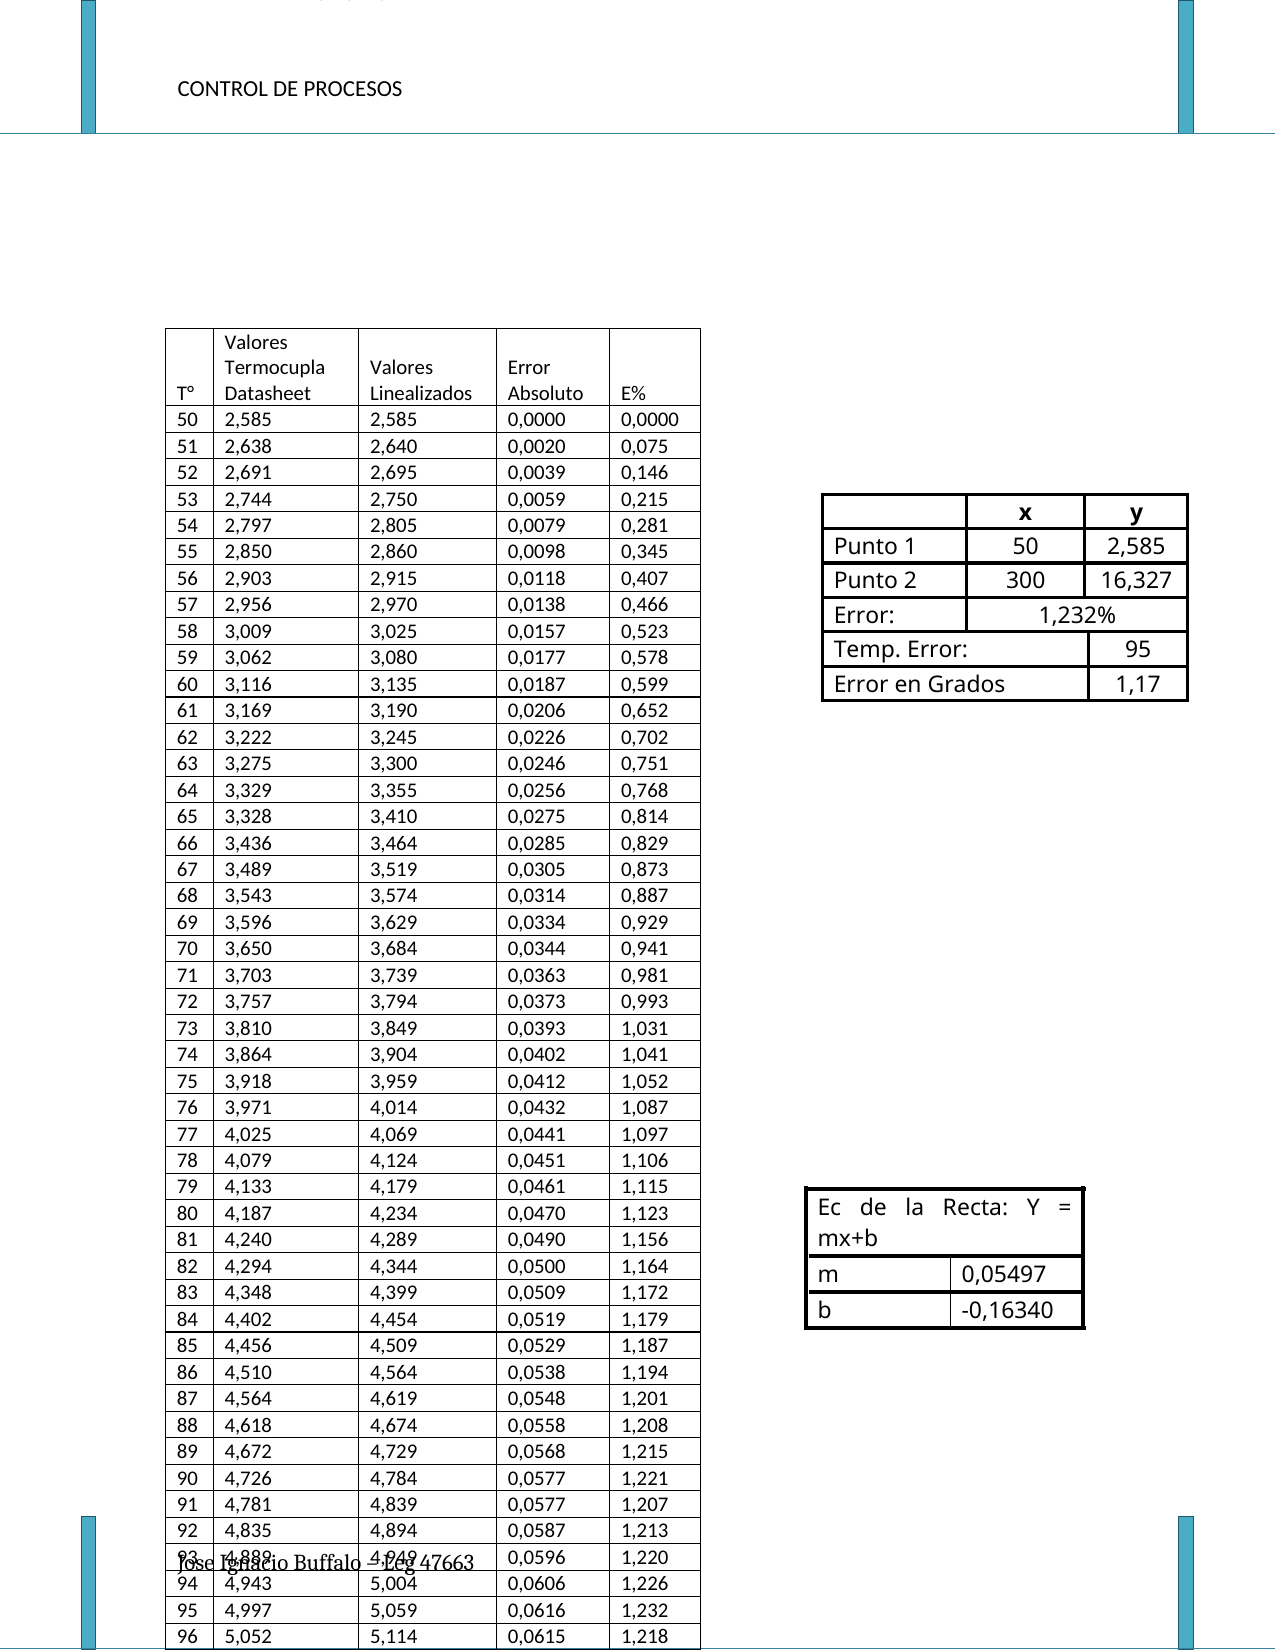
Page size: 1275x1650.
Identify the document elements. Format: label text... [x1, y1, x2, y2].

table_cell 1,172 [610, 1280, 700, 1305]
table_cell 3,739 [359, 962, 496, 987]
table_cell 4,402 [214, 1306, 358, 1331]
table_cell 57 [166, 592, 213, 617]
table_cell 60 [166, 671, 213, 696]
table_cell Punto 2 [824, 565, 965, 596]
table_cell 78 [166, 1147, 213, 1173]
table_cell 3,135 [359, 671, 496, 696]
table_cell 0,0157 [497, 618, 609, 643]
table_cell 95 [1090, 633, 1186, 664]
table_cell 3,436 [214, 830, 358, 855]
table_cell 84 [166, 1306, 213, 1331]
table_cell 1,213 [610, 1518, 700, 1543]
table_cell 87 [166, 1385, 213, 1411]
table_cell 1,097 [610, 1121, 700, 1146]
table_cell 4,025 [214, 1121, 358, 1146]
table_cell 88 [166, 1412, 213, 1437]
table_cell 0,0615 [497, 1624, 609, 1649]
table_cell 4,672 [214, 1438, 358, 1464]
table_cell 1,115 [610, 1174, 700, 1199]
table_cell 4,564 [359, 1359, 496, 1384]
table_cell 4,069 [359, 1121, 496, 1146]
table_cell 0,0500 [497, 1253, 609, 1278]
table_cell 4,456 [214, 1333, 358, 1358]
table_cell 3,222 [214, 724, 358, 749]
table_cell 4,240 [214, 1227, 358, 1252]
table_cell 1,052 [610, 1068, 700, 1093]
table_cell 54 [166, 512, 213, 538]
table_cell 0,0441 [497, 1121, 609, 1146]
table_cell 3,328 [214, 803, 358, 829]
table_header [824, 496, 965, 527]
table_cell 3,684 [359, 936, 496, 961]
table_cell 0,993 [610, 989, 700, 1014]
table_cell 69 [166, 909, 213, 934]
table_cell 4,348 [214, 1280, 358, 1305]
table_header Valores Termocupla Datasheet [214, 329, 358, 405]
table_cell 0,0305 [497, 856, 609, 882]
table_cell 0,981 [610, 962, 700, 987]
table_cell 3,464 [359, 830, 496, 855]
table_cell 3,489 [214, 856, 358, 882]
table_cell 0,0461 [497, 1174, 609, 1199]
table_cell 3,300 [359, 750, 496, 776]
table_cell 66 [166, 830, 213, 855]
table_cell 1,232 [610, 1597, 700, 1622]
table_cell 1,207 [610, 1491, 700, 1517]
table_cell 0,0059 [497, 486, 609, 511]
table_cell 3,596 [214, 909, 358, 934]
table_header Error Absoluto [497, 329, 609, 405]
table_cell 1,179 [610, 1306, 700, 1331]
table_cell 0,0596 [497, 1544, 609, 1569]
table_cell 4,619 [359, 1385, 496, 1411]
table_cell 1,232% [968, 599, 1186, 630]
table_cell 0,0538 [497, 1359, 609, 1384]
table_cell 0,0000 [497, 406, 609, 432]
table_cell 4,729 [359, 1438, 496, 1464]
table_cell 4,997 [214, 1597, 358, 1622]
table_cell 0,0020 [497, 433, 609, 458]
table_cell 1,041 [610, 1041, 700, 1067]
table_cell 0,0616 [497, 1597, 609, 1622]
table_cell 3,794 [359, 989, 496, 1014]
table_cell 53 [166, 486, 213, 511]
table_cell 0,0098 [497, 539, 609, 564]
table_cell 74 [166, 1041, 213, 1067]
table_cell 2,850 [214, 539, 358, 564]
table_cell 4,294 [214, 1253, 358, 1278]
table_cell 4,399 [359, 1280, 496, 1305]
table_cell 75 [166, 1068, 213, 1093]
table_cell 1,164 [610, 1253, 700, 1278]
table_cell 94 [166, 1571, 213, 1596]
table_cell 4,949 [359, 1544, 496, 1569]
table_cell 3,025 [359, 618, 496, 643]
table_cell 0,0344 [497, 936, 609, 961]
table_cell 1,156 [610, 1227, 700, 1252]
table_cell 4,839 [359, 1491, 496, 1517]
table_cell 3,574 [359, 883, 496, 908]
table_cell 65 [166, 803, 213, 829]
table_cell 0,768 [610, 777, 700, 802]
table_cell 3,629 [359, 909, 496, 934]
table_cell 3,650 [214, 936, 358, 961]
table_cell 0,941 [610, 936, 700, 961]
table_cell 0,523 [610, 618, 700, 643]
table_cell 1,087 [610, 1094, 700, 1120]
table_cell 91 [166, 1491, 213, 1517]
table_cell 2,750 [359, 486, 496, 511]
table_cell 2,956 [214, 592, 358, 617]
table_cell 4,726 [214, 1465, 358, 1490]
table_cell 0,0568 [497, 1438, 609, 1464]
table_cell 3,329 [214, 777, 358, 802]
table_cell 3,519 [359, 856, 496, 882]
table_cell 0,0226 [497, 724, 609, 749]
table_cell 3,009 [214, 618, 358, 643]
table_cell 0,0275 [497, 803, 609, 829]
table_cell 3,169 [214, 698, 358, 723]
table_cell 56 [166, 565, 213, 591]
table_cell 4,187 [214, 1200, 358, 1226]
table_cell Temp. Error: [824, 633, 1087, 664]
table_cell 0,466 [610, 592, 700, 617]
table_cell 2,915 [359, 565, 496, 591]
table_cell 2,805 [359, 512, 496, 538]
table_header Valores Linealizados [359, 329, 496, 405]
table_cell 2,744 [214, 486, 358, 511]
table_cell 70 [166, 936, 213, 961]
table_cell 4,894 [359, 1518, 496, 1543]
table_cell 3,080 [359, 645, 496, 670]
table_cell 62 [166, 724, 213, 749]
table_cell 0,887 [610, 883, 700, 908]
table_cell 2,797 [214, 512, 358, 538]
table_cell 4,674 [359, 1412, 496, 1437]
table_cell 55 [166, 539, 213, 564]
table_cell 52 [166, 459, 213, 485]
table_cell 64 [166, 777, 213, 802]
table_cell 0,0470 [497, 1200, 609, 1226]
table_cell 0,0314 [497, 883, 609, 908]
table_cell 0,146 [610, 459, 700, 485]
table_cell 3,904 [359, 1041, 496, 1067]
table_cell 0,0393 [497, 1015, 609, 1040]
table_cell 5,004 [359, 1571, 496, 1596]
table_cell 4,124 [359, 1147, 496, 1173]
table_cell 0,0246 [497, 750, 609, 776]
table_cell 0,0529 [497, 1333, 609, 1358]
table_header y [1086, 496, 1186, 527]
table_cell 77 [166, 1121, 213, 1146]
table_cell 4,781 [214, 1491, 358, 1517]
table_cell 3,757 [214, 989, 358, 1014]
table_cell 3,703 [214, 962, 358, 987]
table_header T° [166, 329, 213, 405]
table_cell 3,918 [214, 1068, 358, 1093]
table_cell 76 [166, 1094, 213, 1120]
table_cell 3,864 [214, 1041, 358, 1067]
table_cell 4,133 [214, 1174, 358, 1199]
table_cell 4,289 [359, 1227, 496, 1252]
table_cell 4,014 [359, 1094, 496, 1120]
table_cell 4,509 [359, 1333, 496, 1358]
table_cell 0,0285 [497, 830, 609, 855]
table_cell 0,0519 [497, 1306, 609, 1331]
table_cell 3,116 [214, 671, 358, 696]
table_cell b [808, 1291, 950, 1326]
table_cell 0,0509 [497, 1280, 609, 1305]
table_cell 0,0432 [497, 1094, 609, 1120]
table_cell 72 [166, 989, 213, 1014]
table_cell 5,059 [359, 1597, 496, 1622]
table_cell 0,0412 [497, 1068, 609, 1093]
table_cell 0,0587 [497, 1518, 609, 1543]
table_cell 3,959 [359, 1068, 496, 1093]
table_cell 0,0256 [497, 777, 609, 802]
table_cell 1,194 [610, 1359, 700, 1384]
table_cell 3,543 [214, 883, 358, 908]
table_cell 3,355 [359, 777, 496, 802]
table_cell 92 [166, 1518, 213, 1543]
table_cell 4,564 [214, 1385, 358, 1411]
table_cell 73 [166, 1015, 213, 1040]
table_header E% [610, 329, 700, 405]
table_cell 1,226 [610, 1571, 700, 1596]
table_cell Error en Grados [824, 668, 1087, 699]
table_cell 50 [166, 406, 213, 432]
table_cell 96 [166, 1624, 213, 1649]
table_cell 0,0000 [610, 406, 700, 432]
table_cell 2,585 [1086, 530, 1186, 561]
table_cell 0,0118 [497, 565, 609, 591]
table_cell 2,638 [214, 433, 358, 458]
table_cell 3,410 [359, 803, 496, 829]
table_cell 0,0490 [497, 1227, 609, 1252]
table_cell 0,0079 [497, 512, 609, 538]
table_cell 4,510 [214, 1359, 358, 1384]
table_cell 58 [166, 618, 213, 643]
table_cell 1,220 [610, 1544, 700, 1569]
table_cell 50 [968, 530, 1083, 561]
table_cell 0,281 [610, 512, 700, 538]
table_cell 4,889 [214, 1544, 358, 1569]
table_cell 2,695 [359, 459, 496, 485]
table_cell 0,929 [610, 909, 700, 934]
table_cell 3,849 [359, 1015, 496, 1040]
table_cell 2,691 [214, 459, 358, 485]
table_cell 0,702 [610, 724, 700, 749]
table_cell 82 [166, 1253, 213, 1278]
table_cell 0,0363 [497, 962, 609, 987]
table_cell 68 [166, 883, 213, 908]
table_cell 0,0206 [497, 698, 609, 723]
table_cell 51 [166, 433, 213, 458]
table_cell 1,218 [610, 1624, 700, 1649]
table_cell 0,0187 [497, 671, 609, 696]
table_cell Punto 1 [824, 530, 965, 561]
table_cell 90 [166, 1465, 213, 1490]
table_cell 2,860 [359, 539, 496, 564]
table_cell 4,079 [214, 1147, 358, 1173]
table_cell 3,971 [214, 1094, 358, 1120]
table_cell 0,0577 [497, 1491, 609, 1517]
table_cell 59 [166, 645, 213, 670]
table_cell 5,114 [359, 1624, 496, 1649]
table_cell 4,454 [359, 1306, 496, 1331]
table_cell 0,345 [610, 539, 700, 564]
table_cell 93 [166, 1544, 213, 1569]
table_cell 2,903 [214, 565, 358, 591]
table_cell 5,052 [214, 1624, 358, 1649]
table_cell 1,187 [610, 1333, 700, 1358]
table_header Ec de la Recta: Y = mx+b [808, 1191, 1081, 1254]
table_cell 1,201 [610, 1385, 700, 1411]
table_cell 0,075 [610, 433, 700, 458]
table_cell m [808, 1255, 950, 1289]
table_cell 89 [166, 1438, 213, 1464]
table_cell 86 [166, 1359, 213, 1384]
table_cell 61 [166, 698, 213, 723]
table_cell 2,970 [359, 592, 496, 617]
table_cell 0,0558 [497, 1412, 609, 1437]
table_cell 3,275 [214, 750, 358, 776]
table_cell 300 [968, 565, 1083, 596]
table_cell 67 [166, 856, 213, 882]
table_cell 4,234 [359, 1200, 496, 1226]
table_cell 1,031 [610, 1015, 700, 1040]
table_cell 0,0177 [497, 645, 609, 670]
table_cell 0,578 [610, 645, 700, 670]
table_cell 4,618 [214, 1412, 358, 1437]
table_cell 79 [166, 1174, 213, 1199]
table_cell 1,106 [610, 1147, 700, 1173]
table_cell 63 [166, 750, 213, 776]
table_cell 0,599 [610, 671, 700, 696]
table_cell 80 [166, 1200, 213, 1226]
table_cell 0,407 [610, 565, 700, 591]
table_cell 1,215 [610, 1438, 700, 1464]
table_cell 0,751 [610, 750, 700, 776]
table_cell 3,062 [214, 645, 358, 670]
table_cell 1,208 [610, 1412, 700, 1437]
table_cell 2,585 [359, 406, 496, 432]
table_header x [968, 496, 1083, 527]
table_cell 95 [166, 1597, 213, 1622]
table_cell 4,835 [214, 1518, 358, 1543]
table_cell 4,179 [359, 1174, 496, 1199]
table_cell 83 [166, 1280, 213, 1305]
table_cell 0,0577 [497, 1465, 609, 1490]
table_cell 0,829 [610, 830, 700, 855]
table_cell 4,784 [359, 1465, 496, 1490]
table_cell Error: [824, 599, 965, 630]
table_cell 2,585 [214, 406, 358, 432]
table_cell 0,873 [610, 856, 700, 882]
table_cell 0,05497 [951, 1258, 1081, 1289]
table_cell 1,123 [610, 1200, 700, 1226]
table_cell 0,0373 [497, 989, 609, 1014]
table_cell -0,16340 [951, 1294, 1081, 1326]
table_cell 2,640 [359, 433, 496, 458]
table_cell 3,245 [359, 724, 496, 749]
table_cell 3,810 [214, 1015, 358, 1040]
table_cell 1,17 [1090, 668, 1186, 699]
table_cell 0,652 [610, 698, 700, 723]
table_cell 0,0039 [497, 459, 609, 485]
table_cell 71 [166, 962, 213, 987]
table_cell 0,0402 [497, 1041, 609, 1067]
table_cell 85 [166, 1333, 213, 1358]
table_cell 4,943 [214, 1571, 358, 1596]
table_cell 0,0138 [497, 592, 609, 617]
table_cell 0,215 [610, 486, 700, 511]
table_cell 3,190 [359, 698, 496, 723]
table_cell 81 [166, 1227, 213, 1252]
table_cell 16,327 [1086, 565, 1186, 596]
table_cell 0,0606 [497, 1571, 609, 1596]
table_cell 0,814 [610, 803, 700, 829]
table_cell 0,0548 [497, 1385, 609, 1411]
table_cell 0,0334 [497, 909, 609, 934]
table_cell 4,344 [359, 1253, 496, 1278]
table_cell 0,0451 [497, 1147, 609, 1173]
table_cell 1,221 [610, 1465, 700, 1490]
